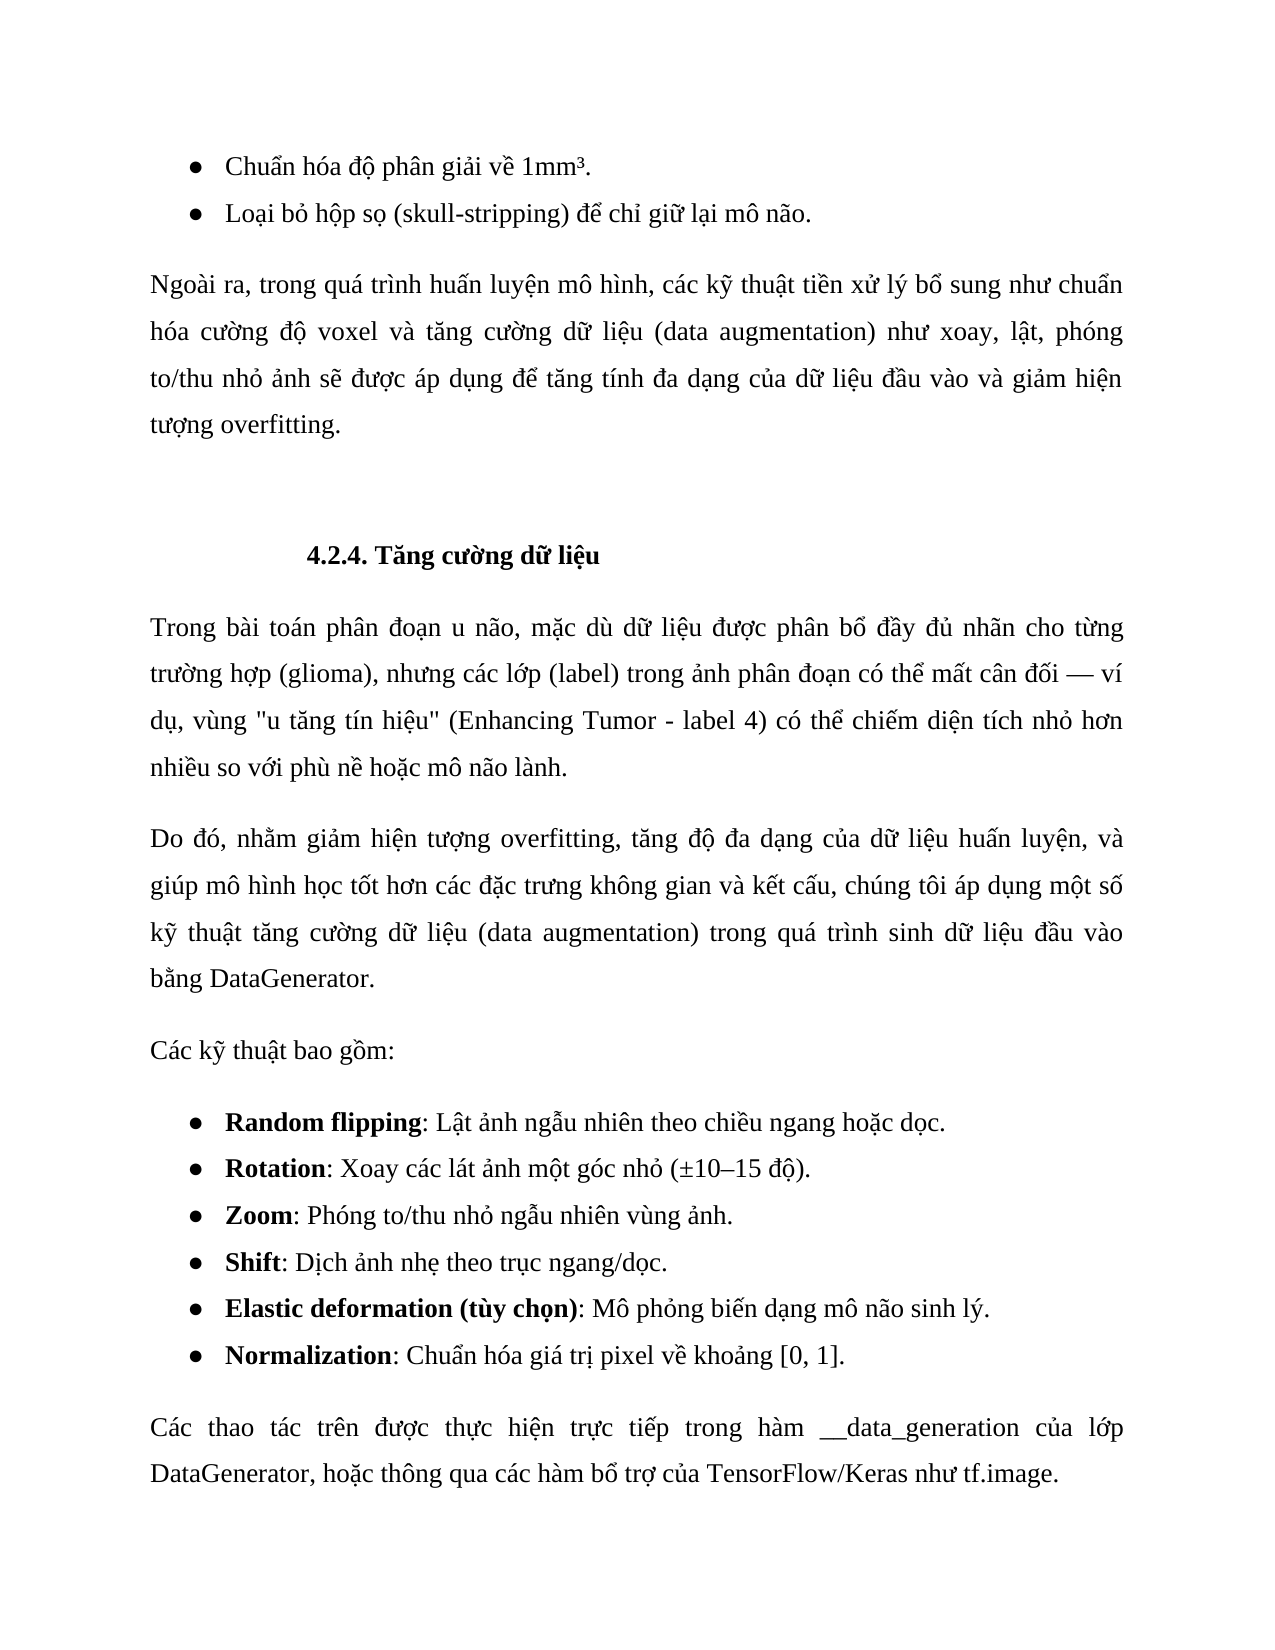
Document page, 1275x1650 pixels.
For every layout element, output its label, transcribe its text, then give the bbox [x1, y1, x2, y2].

text Do đó, nhằm giảm hiện tượng overfitting, tăng độ đa dạng của dữ liệu huấn luyện, và giúp mô hình học tốt hơn các đặc trưng không gian và kết cấu, chúng tôi áp dụng một số kỹ thuật tăng cường dữ liệu (data augmentation) trong quá trình sinh dữ liệu đầu vào bằng DataGenerator. [150, 822, 1125, 994]
list Rotation: Xoay các lát ảnh một góc nhỏ (±10–15 độ). [187, 1152, 1125, 1184]
list Zoom: Phóng to/thu nhỏ ngẫu nhiên vùng ảnh. [187, 1199, 1125, 1230]
text Các kỹ thuật bao gồm: [150, 1034, 1125, 1065]
list Chuẩn hóa độ phân giải về 1mm³. [187, 150, 1125, 181]
text Ngoài ra, trong quá trình huấn luyện mô hình, các kỹ thuật tiền xử lý bổ sung như chuẩn hóa cường độ voxel và tăng cường dữ liệu (data augmentation) như xoay, lật, phóng to/thu nhỏ ảnh sẽ được áp dụng để tăng tính đa dạng của dữ liệu đầu vào và giảm hiện tượng overfitting. [150, 268, 1125, 439]
list Elastic deformation (tùy chọn): Mô phỏng biến dạng mô não sinh lý. [187, 1292, 1125, 1324]
subtitle 4.2.4. Tăng cường dữ liệu [225, 539, 1125, 570]
list Normalization: Chuẩn hóa giá trị pixel về khoảng [0, 1]. [187, 1339, 1125, 1370]
text Các thao tác trên được thực hiện trực tiếp trong hàm __data_generation của lớp DataGenerator, hoặc thông qua các hàm bổ trợ của TensorFlow/Keras như tf.image. [150, 1411, 1125, 1489]
list Loại bỏ hộp sọ (skull-stripping) để chỉ giữ lại mô não. [187, 197, 1125, 228]
list Shift: Dịch ảnh nhẹ theo trục ngang/dọc. [187, 1246, 1125, 1277]
text Trong bài toán phân đoạn u não, mặc dù dữ liệu được phân bổ đầy đủ nhãn cho từng trường hợp (glioma), nhưng các lớp (label) trong ảnh phân đoạn có thể mất cân đối — ví dụ, vùng "u tăng tín hiệu" (Enhancing Tumor - label 4) có thể chiếm diện tích nhỏ hơn nhiều so với phù nề hoặc mô não lành. [150, 611, 1125, 782]
list Random flipping: Lật ảnh ngẫu nhiên theo chiều ngang hoặc dọc. [187, 1106, 1125, 1137]
